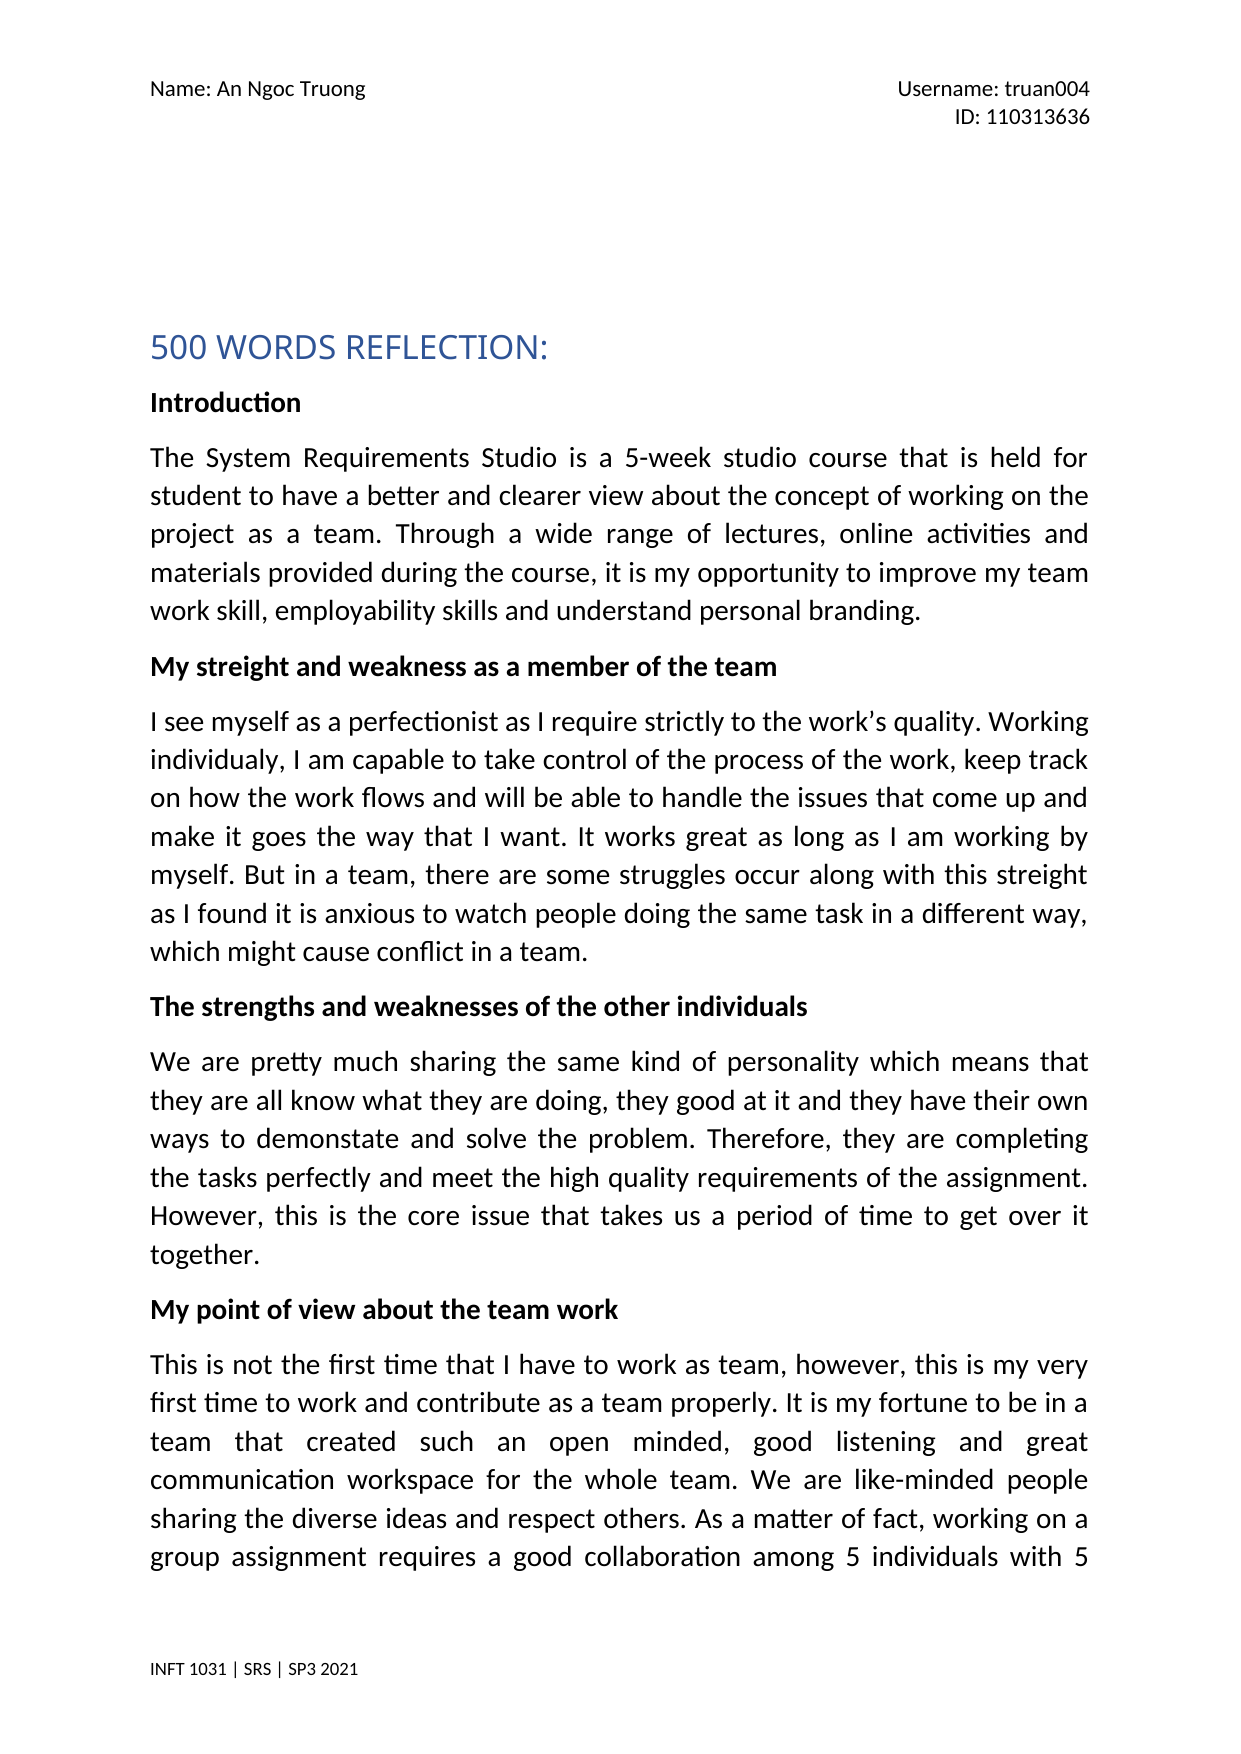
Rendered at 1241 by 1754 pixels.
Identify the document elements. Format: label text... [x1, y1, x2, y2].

text I see myself as a perfectionist as I require strictly to the work’s quality. Working individualy, I am capable to take control of the process of the work, keep track on how the work flows and will be able to handle the issues that come up and make it goes the way that I want. It works great as long as I am working by myself. But in a team, there are some struggles occur along with this streight as I found it is anxious to watch people doing the same task in a different way, which might cause conflict in a team. [150, 703, 1090, 969]
text My point of view about the team work [150, 1291, 1090, 1326]
text Introduction [150, 384, 1090, 419]
subtitle 500 WORDS REFLECTION: [150, 324, 1090, 369]
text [150, 1346, 1090, 1574]
text The strengths and weaknesses of the other individuals [150, 988, 1090, 1024]
text My streight and weakness as a member of the team [150, 648, 1090, 683]
text We are pretty much sharing the same kind of personality which means that they are all know what they are doing, they good at it and they have their own ways to demonstate and solve the problem. Therefore, they are completing the tasks perfectly and meet the high quality requirements of the assignment. However, this is the core issue that takes us a period of time to get over it together. [150, 1043, 1090, 1271]
text The System Requirements Studio is a 5-week studio course that is held for student to have a better and clearer view about the concept of working on the project as a team. Through a wide range of lectures, online activities and materials provided during the course, it is my opportunity to improve my team work skill, employability skills and understand personal branding. [150, 439, 1090, 628]
